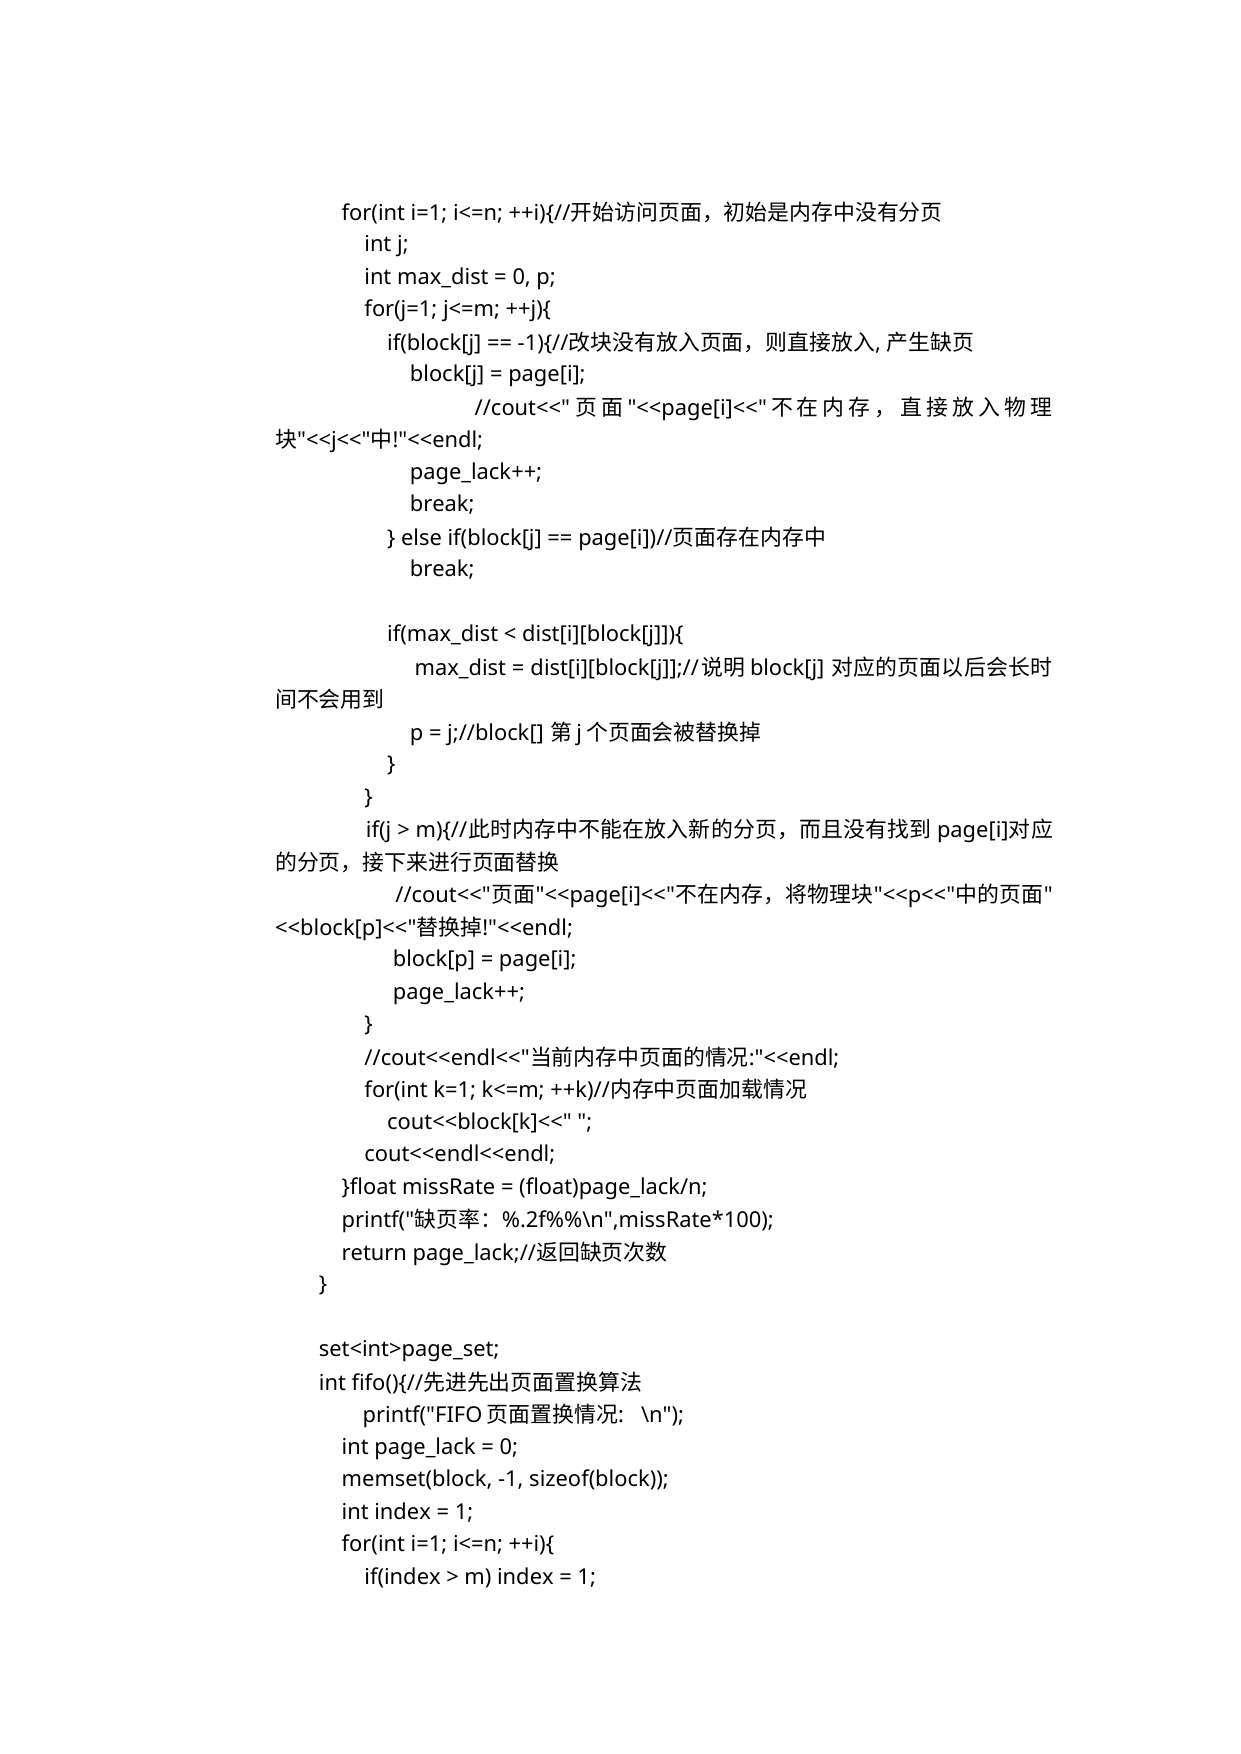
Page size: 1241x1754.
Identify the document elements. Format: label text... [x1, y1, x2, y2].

list break; [275, 552, 1053, 584]
list } [275, 779, 1053, 812]
list cout<<block[k]<<" "; [275, 1104, 1053, 1137]
list page_lack++; [275, 974, 1053, 1007]
list max_dist = dist[i][block[j]];//说明block[j] 对应的页面以后会长时间不会用到 [275, 649, 1053, 714]
list return page_lack;//返回缺页次数 [275, 1234, 1053, 1267]
list if(index > m) index = 1; [275, 1559, 1053, 1592]
list printf("缺页率：%.2f%%\n",missRate*100); [275, 1202, 1053, 1234]
list block[p] = page[i]; [275, 942, 1053, 974]
list } [275, 747, 1053, 779]
list if(block[j] == -1){//改块没有放入页面，则直接放入, 产生缺页 [275, 324, 1053, 357]
list block[j] = page[i]; [275, 357, 1053, 389]
list for(int k=1; k<=m; ++k)//内存中页面加载情况 [275, 1072, 1053, 1104]
list p = j;//block[] 第j个页面会被替换掉 [275, 714, 1053, 747]
list int fifo(){//先进先出页面置换算法 [275, 1364, 1053, 1397]
list if(max_dist < dist[i][block[j]]){ [275, 617, 1053, 649]
list int page_lack = 0; [275, 1429, 1053, 1462]
list memset(block, -1, sizeof(block)); [275, 1462, 1053, 1494]
list break; [275, 487, 1053, 519]
list //cout<<"页面"<<page[i]<<"不在内存，将物理块"<<p<<"中的页面" <<block[p]<<"替换掉!"<<endl; [275, 877, 1053, 942]
list } [275, 1267, 1053, 1299]
list int max_dist = 0, p; [275, 259, 1053, 292]
list set<int>page_set; [275, 1332, 1053, 1364]
list page_lack++; [275, 454, 1053, 487]
list if(j > m){//此时内存中不能在放入新的分页，而且没有找到page[i]对应的分页，接下来进行页面替换 [275, 812, 1053, 877]
list //cout<<"页面"<<page[i]<<"不在内存，直接放入物理块"<<j<<"中!"<<endl; [275, 389, 1053, 454]
list int j; [275, 227, 1053, 259]
list printf("FIFO页面置换情况: \n"); [275, 1397, 1053, 1429]
list } [275, 1007, 1053, 1039]
list //cout<<endl<<"当前内存中页面的情况:"<<endl; [275, 1039, 1053, 1072]
list } else if(block[j] == page[i])//页面存在内存中 [275, 519, 1053, 552]
list cout<<endl<<endl; [275, 1137, 1053, 1169]
list for(j=1; j<=m; ++j){ [275, 292, 1053, 324]
list int index = 1; [275, 1494, 1053, 1527]
list }float missRate = (float)page_lack/n; [275, 1169, 1053, 1202]
list for(int i=1; i<=n; ++i){ [275, 1527, 1053, 1559]
list for(int i=1; i<=n; ++i){//开始访问页面，初始是内存中没有分页 [275, 194, 1053, 227]
